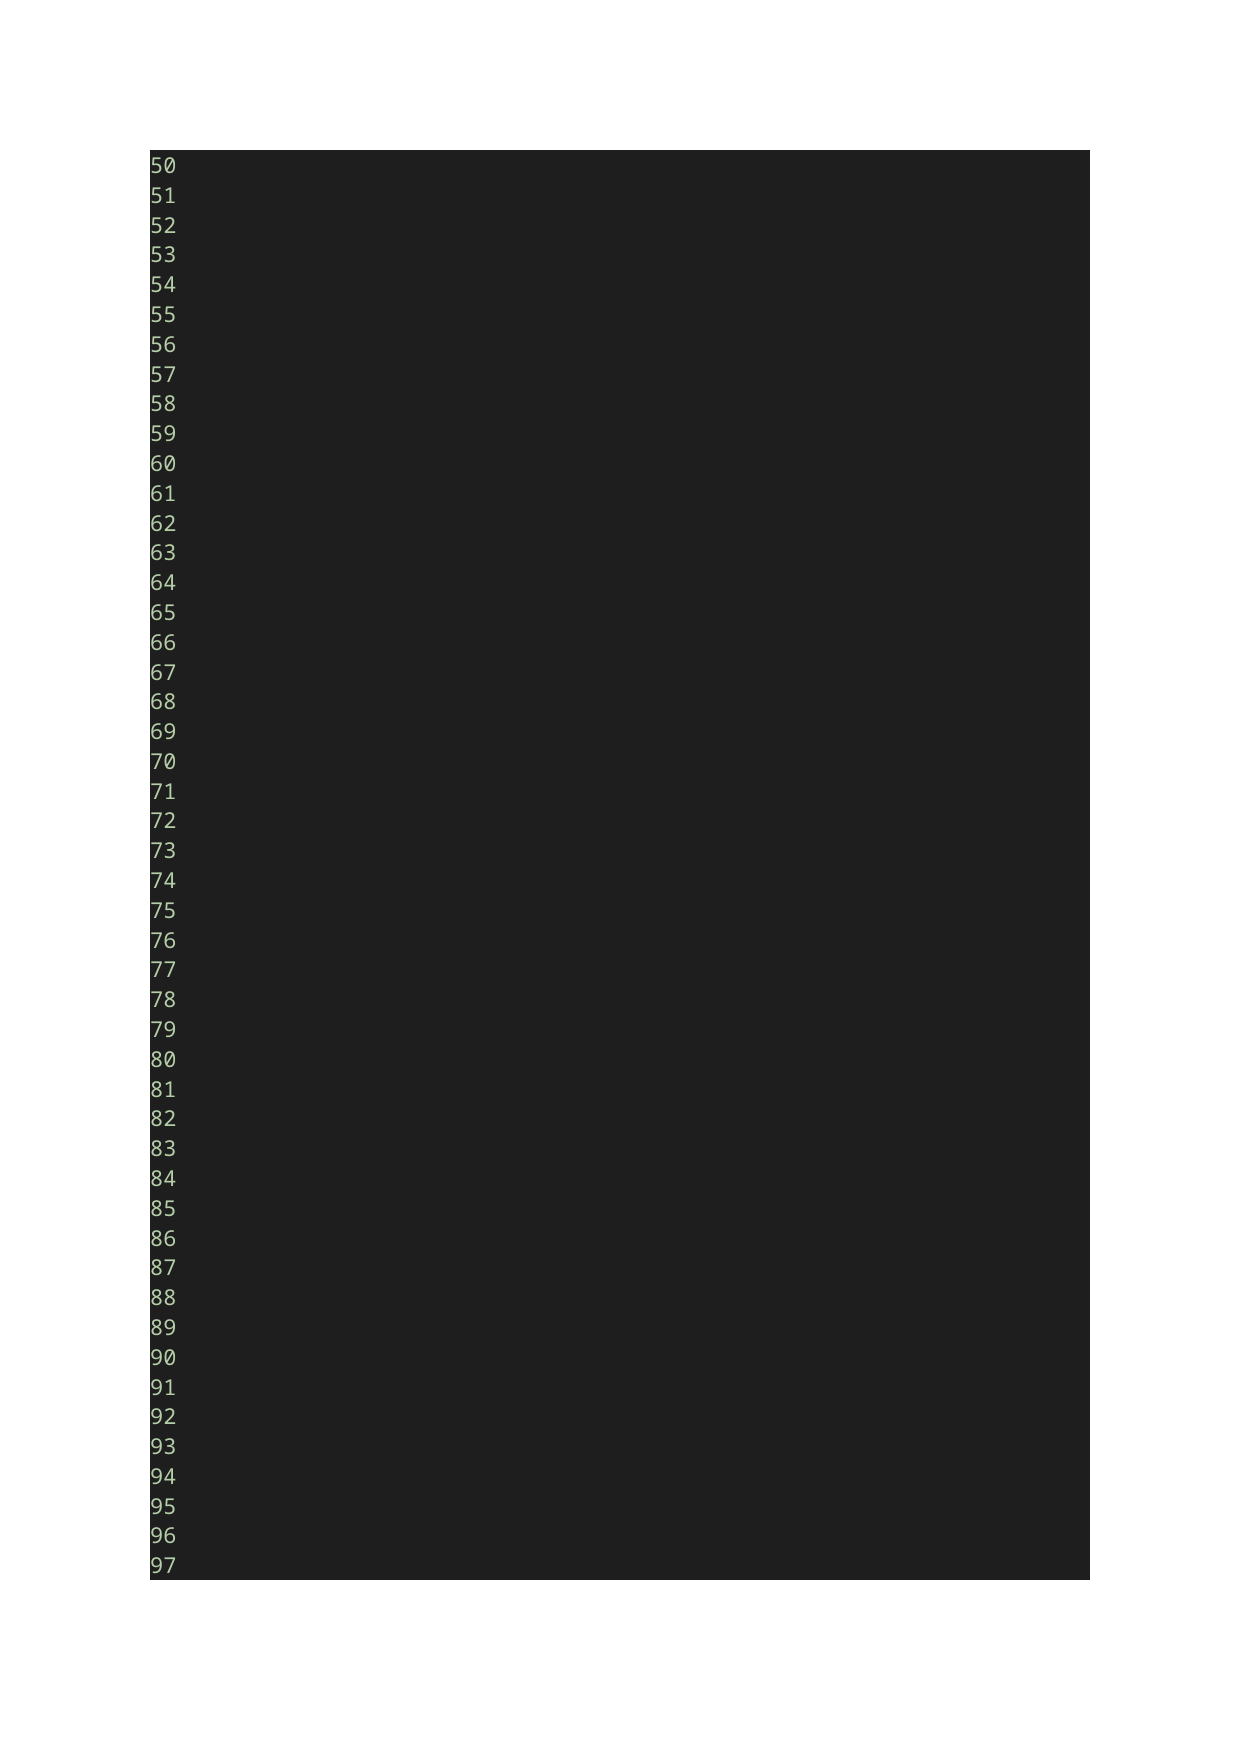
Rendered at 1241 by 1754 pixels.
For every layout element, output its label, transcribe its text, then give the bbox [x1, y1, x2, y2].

text 67 [150, 656, 1090, 686]
text 72 [150, 805, 1090, 835]
text 84 [150, 1163, 1090, 1193]
text 58 [150, 388, 1090, 418]
text 92 [150, 1401, 1090, 1431]
text 65 [150, 597, 1090, 627]
text 81 [150, 1073, 1090, 1103]
text 55 [150, 299, 1090, 329]
text 70 [150, 746, 1090, 776]
text 78 [150, 984, 1090, 1014]
text 97 [150, 1550, 1090, 1580]
text 73 [150, 835, 1090, 865]
text 77 [150, 954, 1090, 984]
text 60 [150, 448, 1090, 478]
text 74 [150, 865, 1090, 895]
text 94 [150, 1461, 1090, 1491]
text 52 [150, 209, 1090, 239]
text 57 [150, 358, 1090, 388]
text 69 [150, 716, 1090, 746]
text 71 [150, 776, 1090, 805]
text 68 [150, 686, 1090, 716]
text 83 [150, 1133, 1090, 1163]
text 88 [150, 1282, 1090, 1312]
text 62 [150, 507, 1090, 537]
text 87 [150, 1252, 1090, 1282]
text 82 [150, 1103, 1090, 1133]
text 86 [150, 1222, 1090, 1252]
text 56 [150, 329, 1090, 358]
text 85 [150, 1193, 1090, 1222]
text 90 [150, 1342, 1090, 1371]
text 50 [150, 150, 1090, 180]
text 51 [150, 180, 1090, 209]
text 63 [150, 537, 1090, 567]
text 95 [150, 1491, 1090, 1520]
text 96 [150, 1520, 1090, 1550]
text 64 [150, 567, 1090, 597]
text 66 [150, 627, 1090, 656]
text 75 [150, 895, 1090, 924]
text 53 [150, 239, 1090, 269]
text 59 [150, 418, 1090, 448]
text 61 [150, 478, 1090, 507]
text 80 [150, 1044, 1090, 1073]
text 79 [150, 1014, 1090, 1044]
text 76 [150, 924, 1090, 954]
text 91 [150, 1371, 1090, 1401]
text 89 [150, 1312, 1090, 1342]
text 54 [150, 269, 1090, 299]
text 93 [150, 1431, 1090, 1461]
